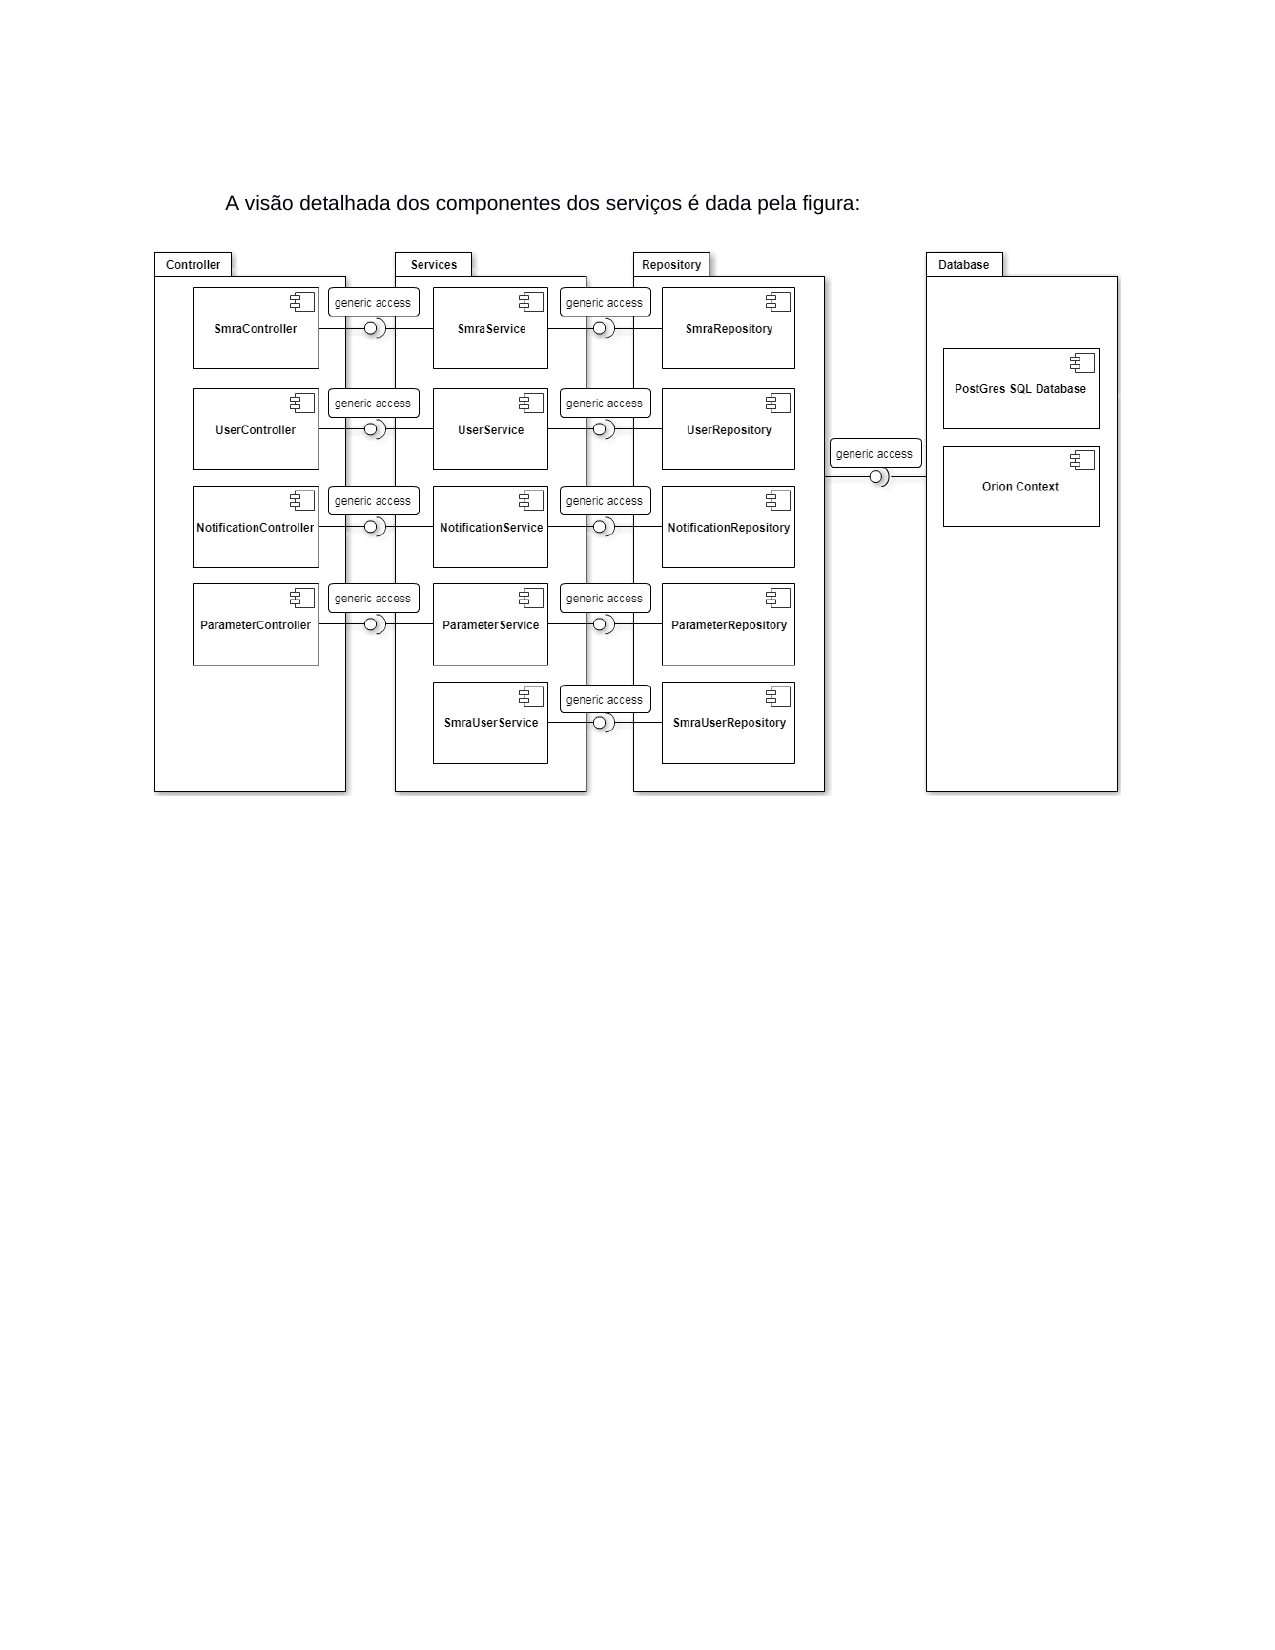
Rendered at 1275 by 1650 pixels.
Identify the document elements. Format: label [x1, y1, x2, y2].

picture [154, 251, 1121, 796]
